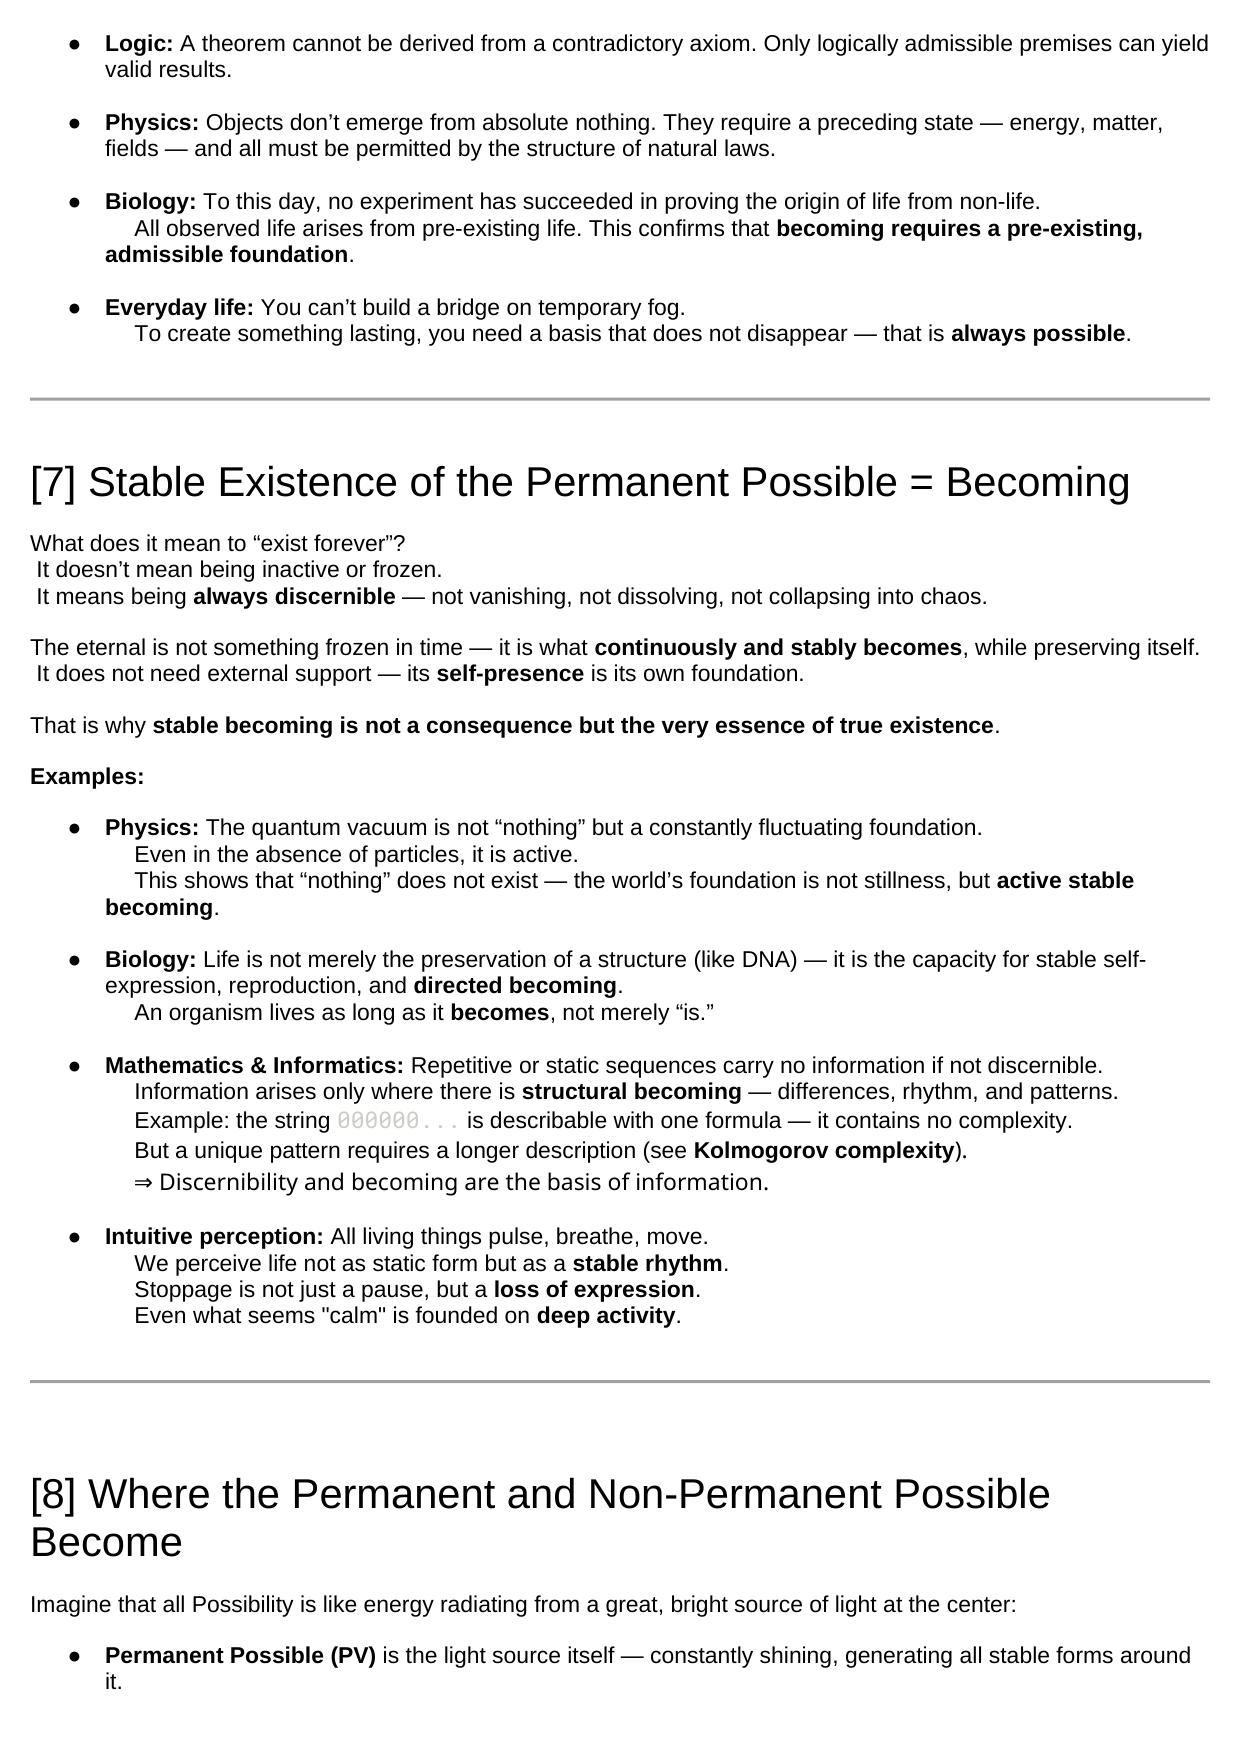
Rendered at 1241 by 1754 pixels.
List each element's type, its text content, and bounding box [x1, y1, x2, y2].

list Logic: A theorem cannot be derived from a contradictory axiom. Only logically admissible premises can yield valid results. [67, 30, 1210, 109]
text Examples: [30, 763, 1210, 789]
list Physics: Objects don’t emerge from absolute nothing. They require a preceding state — energy, matter, fields — and all must be permitted by the structure of natural laws. [67, 109, 1210, 188]
list Everyday life: You can’t build a bridge on temporary fog. To create something lasting, you need a basis that does not disappear — that is always possible. [67, 293, 1210, 373]
subtitle [8] Where the Permanent and Non-Permanent Possible Become [30, 1470, 1210, 1566]
list Physics: The quantum vacuum is not “nothing” but a constantly fluctuating foundation. Even in the absence of particles, it is active. This shows that “nothing” does not exist — the world’s foundation is not stillness, but active stable becoming. [67, 814, 1210, 946]
list Mathematics & Informatics: Repetitive or static sequences carry no information if not discernible. Information arises only where there is structural becoming — differences, rhythm, and patterns. Example: the string 000000... is describable with one formula — it contains no complexity. But a unique pattern requires a longer description (see Kolmogorov complexity). ⇒ Discernibility and becoming are the basis of information. [67, 1052, 1210, 1223]
list Permanent Possible (PV) is the light source itself — constantly shining, generating all stable forms around it. [67, 1642, 1210, 1721]
list Biology: Life is not merely the preservation of a structure (like DNA) — it is the capacity for stable self-expression, reproduction, and directed becoming. An organism lives as long as it becomes, not merely “is.” [67, 946, 1210, 1052]
list Biology: To this day, no experiment has succeeded in proving the origin of life from non-life. All observed life arises from pre-existing life. This confirms that becoming requires a pre-existing, admissible foundation. [67, 188, 1210, 293]
text Imagine that all Possibility is like energy radiating from a great, bright source of light at the center: [30, 1591, 1210, 1617]
subtitle [7] Stable Existence of the Permanent Possible = Becoming [30, 457, 1210, 505]
text The eternal is not something frozen in time — it is what continuously and stably becomes, while preserving itself. It does not need external support — its self-presence is its own foundation. [30, 634, 1210, 687]
text What does it mean to “exist forever”? It doesn’t mean being inactive or frozen. It means being always discernible — not vanishing, not dissolving, not collapsing into chaos. [30, 530, 1210, 609]
text That is why stable becoming is not a consequence but the very essence of true existence. [30, 712, 1210, 738]
list Intuitive perception: All living things pulse, breathe, move. We perceive life not as static form but as a stable rhythm. Stoppage is not just a pause, but a loss of expression. Even what seems "calm" is founded on deep activity. [67, 1223, 1210, 1355]
